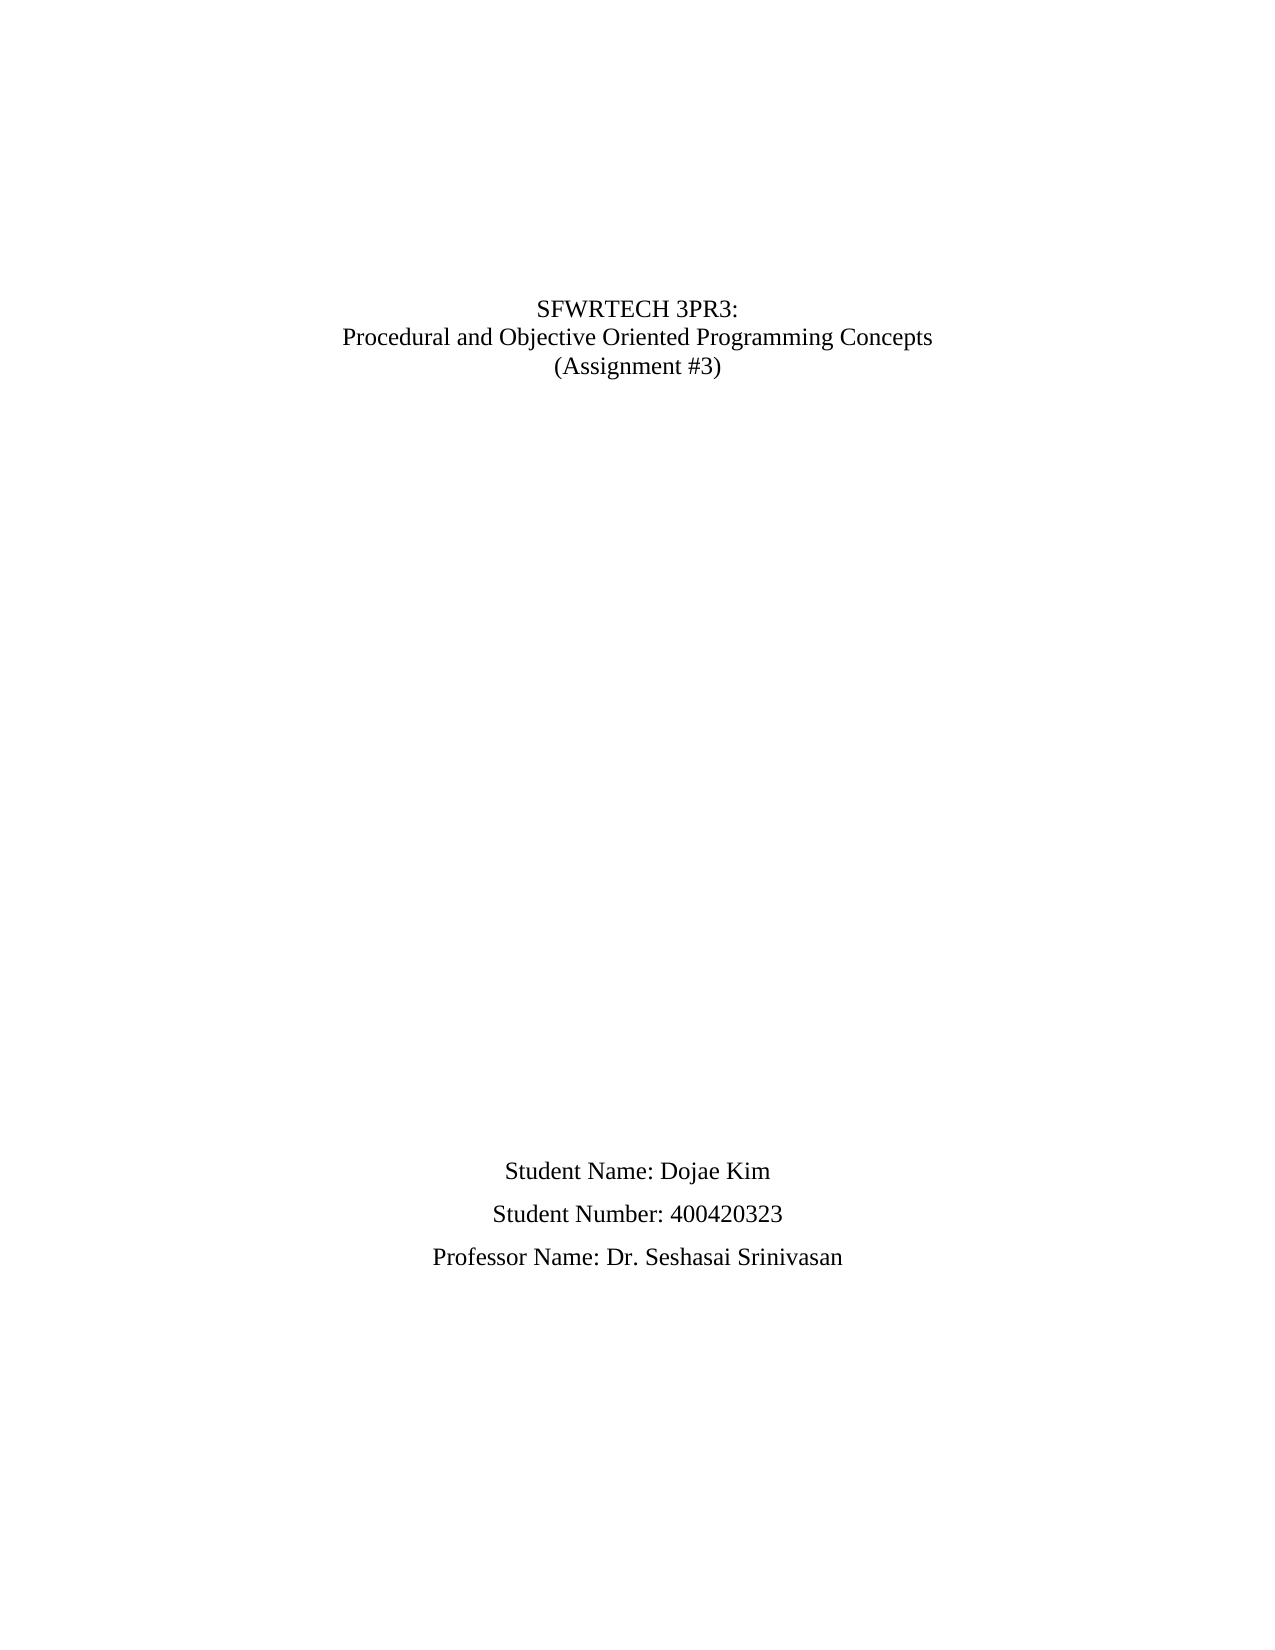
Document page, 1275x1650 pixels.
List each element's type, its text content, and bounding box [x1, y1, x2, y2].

text SFWRTECH 3PR3: [150, 294, 1125, 322]
text Student Name: Dojae Kim [150, 1156, 1125, 1185]
text Professor Name: Dr. Seshasai Srinivasan [150, 1242, 1125, 1271]
text (Assignment #3) [150, 351, 1125, 380]
text Student Number: 400420323 [150, 1199, 1125, 1228]
text Procedural and Objective Oriented Programming Concepts [150, 322, 1125, 351]
